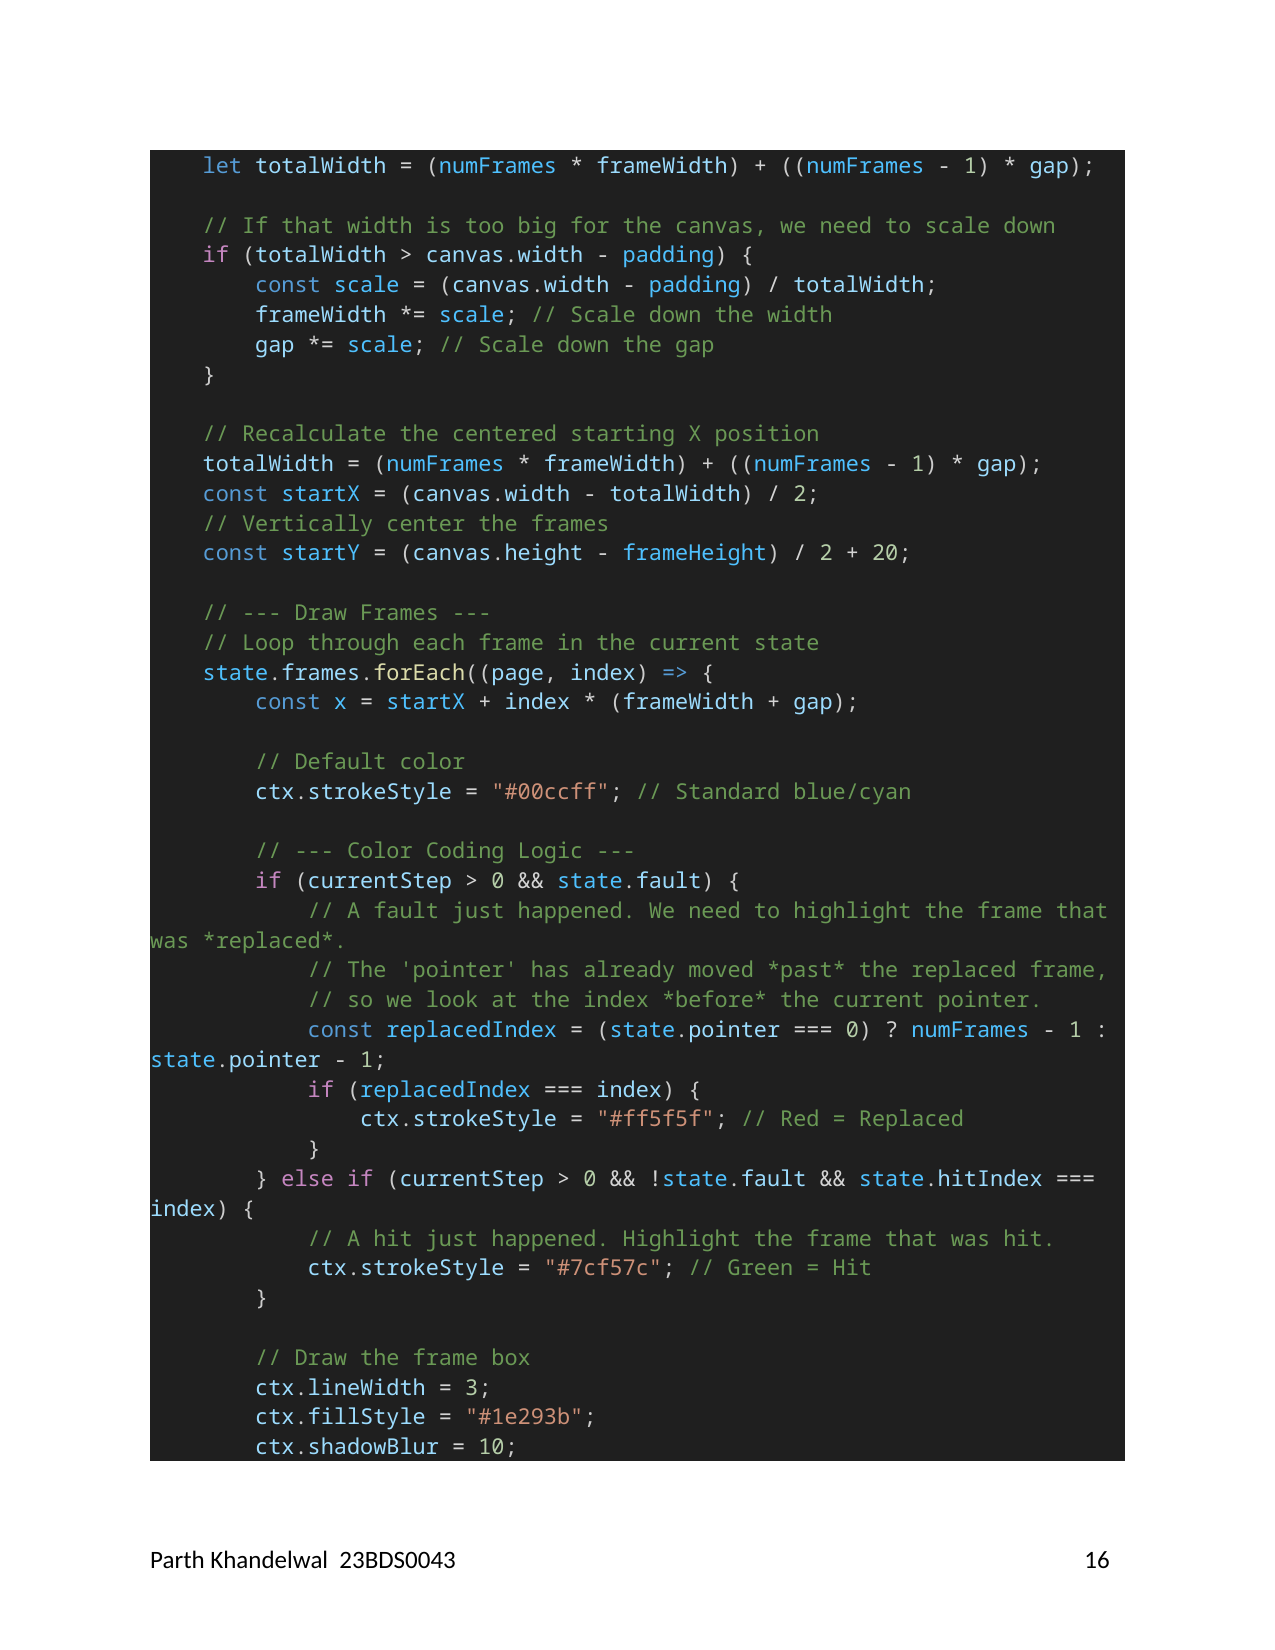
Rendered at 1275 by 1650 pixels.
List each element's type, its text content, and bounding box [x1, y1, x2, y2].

text // so we look at the index *before* the current pointer. [150, 984, 1125, 1014]
text gap *= scale; // Scale down the gap [150, 329, 1125, 358]
text } [150, 1282, 1125, 1312]
text const x = startX + index * (frameWidth + gap); [150, 686, 1125, 716]
text ctx.strokeStyle = "#00ccff"; // Standard blue/cyan [150, 776, 1125, 805]
text } [150, 1133, 1125, 1163]
text // The 'pointer' has already moved *past* the replaced frame, [150, 954, 1125, 984]
text ctx.shadowBlur = 10; [150, 1431, 1125, 1461]
text const scale = (canvas.width - padding) / totalWidth; [150, 269, 1125, 299]
text if (currentStep > 0 && state.fault) { [150, 865, 1125, 895]
text state.frames.forEach((page, index) => { [150, 656, 1125, 686]
text } [150, 358, 1125, 388]
text let totalWidth = (numFrames * frameWidth) + ((numFrames - 1) * gap); [150, 150, 1125, 180]
text // Recalculate the centered starting X position [150, 418, 1125, 448]
text // Draw the frame box [150, 1342, 1125, 1371]
text // A fault just happened. We need to highlight the frame that was *replaced*. [150, 895, 1125, 954]
text ctx.strokeStyle = "#7cf57c"; // Green = Hit [150, 1252, 1125, 1282]
text // A hit just happened. Highlight the frame that was hit. [150, 1222, 1125, 1252]
text // Default color [150, 746, 1125, 776]
text // If that width is too big for the canvas, we need to scale down [150, 209, 1125, 239]
text if (totalWidth > canvas.width - padding) { [150, 239, 1125, 269]
text if (replacedIndex === index) { [150, 1073, 1125, 1103]
text ctx.strokeStyle = "#ff5f5f"; // Red = Replaced [150, 1103, 1125, 1133]
text const startX = (canvas.width - totalWidth) / 2; [150, 478, 1125, 507]
text } else if (currentStep > 0 && !state.fault && state.hitIndex === index) { [150, 1163, 1125, 1222]
text ctx.fillStyle = "#1e293b"; [150, 1401, 1125, 1431]
text ctx.lineWidth = 3; [150, 1371, 1125, 1401]
text totalWidth = (numFrames * frameWidth) + ((numFrames - 1) * gap); [150, 448, 1125, 478]
text frameWidth *= scale; // Scale down the width [150, 299, 1125, 329]
text // Vertically center the frames [150, 507, 1125, 537]
text const startY = (canvas.height - frameHeight) / 2 + 20; [150, 537, 1125, 567]
text // --- Color Coding Logic --- [150, 835, 1125, 865]
text // Loop through each frame in the current state [150, 627, 1125, 656]
text // --- Draw Frames --- [150, 597, 1125, 627]
text const replacedIndex = (state.pointer === 0) ? numFrames - 1 : state.pointer - 1; [150, 1014, 1125, 1073]
